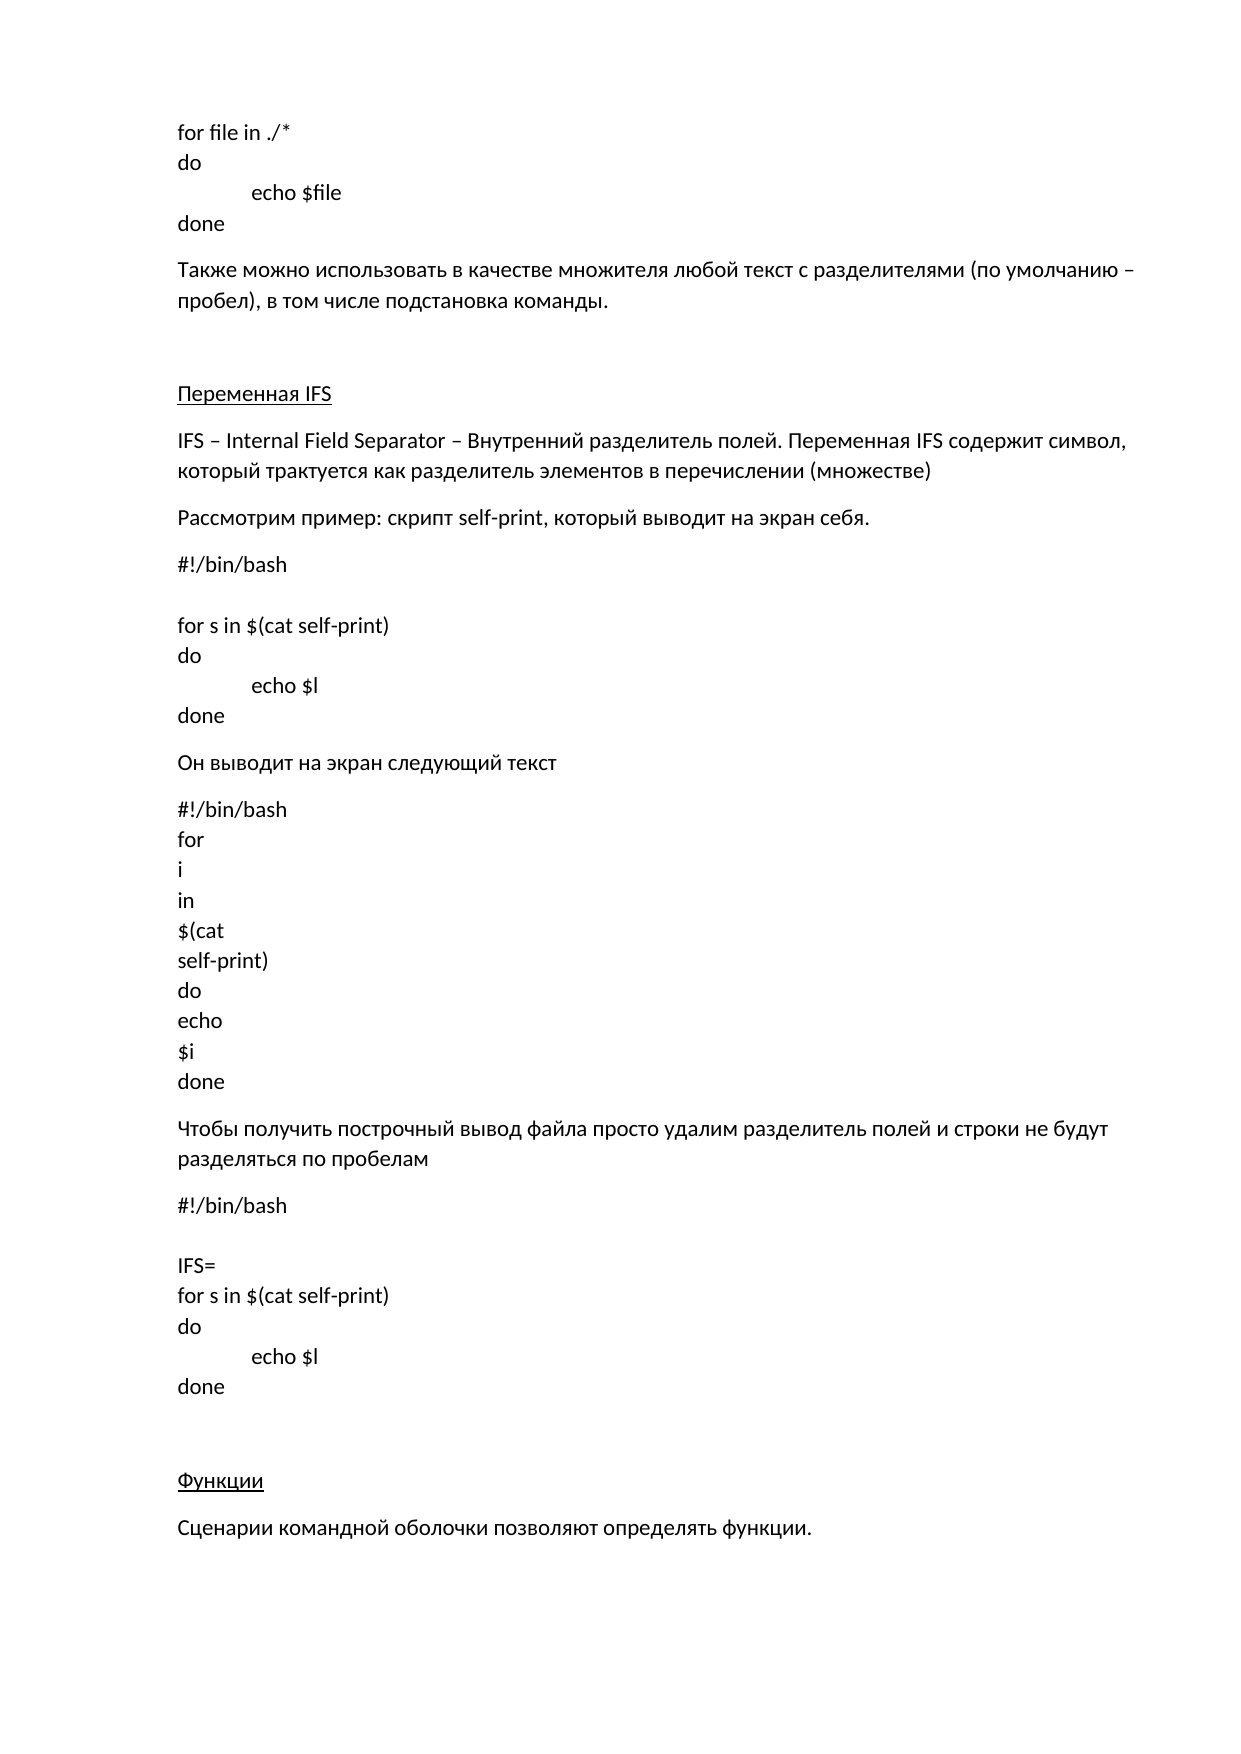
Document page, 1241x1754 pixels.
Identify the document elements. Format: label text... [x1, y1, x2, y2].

text for file in ./* do echo $file done [177, 118, 1152, 237]
text Чтобы получить построчный вывод файла просто удалим разделитель полей и строки не будут разделяться по пробелам [177, 1114, 1152, 1172]
text IFS – Internal Field Separator – Внутренний разделитель полей. Переменная IFS содержит символ, который трактуется как разделитель элементов в перечислении (множестве) [177, 426, 1152, 485]
text #!/bin/bash for s in $(cat self-print) do echo $l done [177, 550, 1152, 729]
text Сценарии командной оболочки позволяют определять функции. [177, 1513, 1152, 1541]
text Переменная IFS [177, 379, 1152, 408]
text #!/bin/bash IFS= for s in $(cat self-print) do echo $l done [177, 1191, 1152, 1400]
text Также можно использовать в качестве множителя любой текст с разделителями (по умолчанию – пробел), в том числе подстановка команды. [177, 256, 1152, 314]
text #!/bin/bash for i in $(cat self-print) do echo $i done [177, 795, 1152, 1095]
text Он выводит на экран следующий текст [177, 748, 1152, 776]
text Функции [177, 1466, 1152, 1494]
text Рассмотрим пример: скрипт self-print, который выводит на экран себя. [177, 503, 1152, 532]
